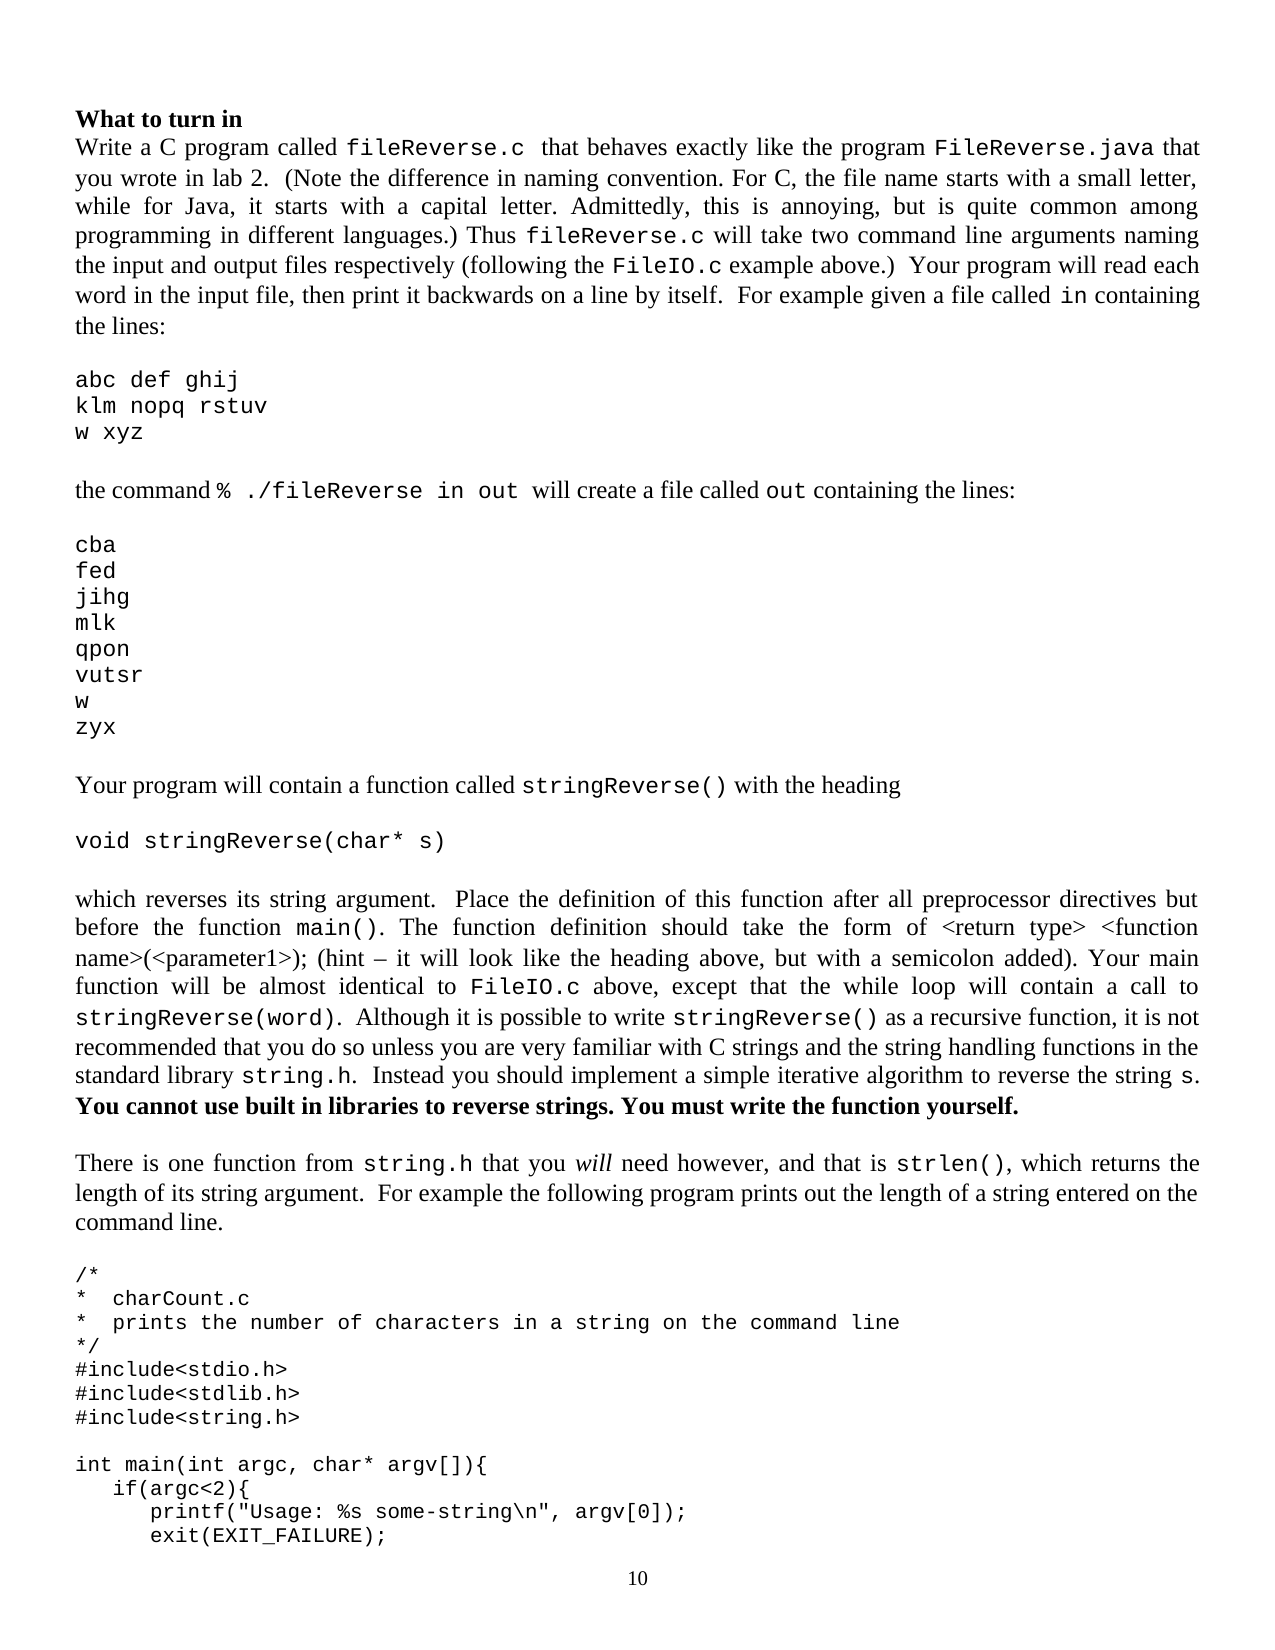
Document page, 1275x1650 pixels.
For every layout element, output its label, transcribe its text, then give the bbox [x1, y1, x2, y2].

text exit(EXIT_FAILURE); [75, 1525, 1200, 1548]
text Your program will contain a function called stringReverse() with the heading [75, 770, 1200, 800]
text * charCount.c [75, 1288, 1200, 1312]
text w xyz [75, 420, 1200, 446]
text */ [75, 1336, 1200, 1359]
text #include<stdio.h> [75, 1359, 1200, 1383]
text #include<stdlib.h> [75, 1383, 1200, 1407]
text zyx [75, 715, 1200, 741]
text klm nopq rstuv [75, 394, 1200, 420]
text jihg [75, 586, 1200, 612]
text void stringReverse(char* s) [75, 829, 1200, 855]
text vutsr [75, 663, 1200, 689]
text which reverses its string argument. Place the definition of this function after all preprocessor directives but before the function main(). The function definition should take the form of <return type> <function name>(<parameter1>); (hint – it will look like the heading above, but with a semicolon added). Your main function will be almost identical to FileIO.c above, except that the while loop will contain a call to stringReverse(word). Although it is possible to write stringReverse() as a recursive function, it is not recommended that you do so unless you are very familiar with C strings and the string handling functions in the standard library string.h. Instead you should implement a simple iterative algorithm to reverse the string s. You cannot use built in libraries to reverse strings. You must write the function yourself. [75, 884, 1200, 1119]
text /* [75, 1265, 1200, 1288]
text int main(int argc, char* argv[]){ [75, 1454, 1200, 1478]
text What to turn in [75, 104, 1200, 132]
text Write a C program called fileReverse.c that behaves exactly like the program FileReverse.java that you wrote in lab 2. (Note the difference in naming convention. For C, the file name starts with a small letter, while for Java, it starts with a capital letter. Admittedly, this is annoying, but is quite common among programming in different languages.) Thus fileReverse.c will take two command line arguments naming the input and output files respectively (following the FileIO.c example above.) Your program will read each word in the input file, then print it backwards on a line by itself. For example given a file called in containing the lines: [75, 132, 1200, 339]
text There is one function from string.h that you will need however, and that is strlen(), which returns the length of its string argument. For example the following program prints out the length of a string entered on the command line. [75, 1148, 1200, 1236]
text w [75, 689, 1200, 715]
text mlk [75, 612, 1200, 638]
text qpon [75, 638, 1200, 663]
text fed [75, 560, 1200, 586]
text abc def ghij [75, 368, 1200, 394]
text #include<string.h> [75, 1407, 1200, 1430]
text printf("Usage: %s some-string\n", argv[0]); [75, 1501, 1200, 1525]
text cba [75, 534, 1200, 560]
text the command % ./fileReverse in out will create a file called out containing the lines: [75, 475, 1200, 505]
text * prints the number of characters in a string on the command line [75, 1312, 1200, 1336]
text if(argc<2){ [75, 1478, 1200, 1501]
